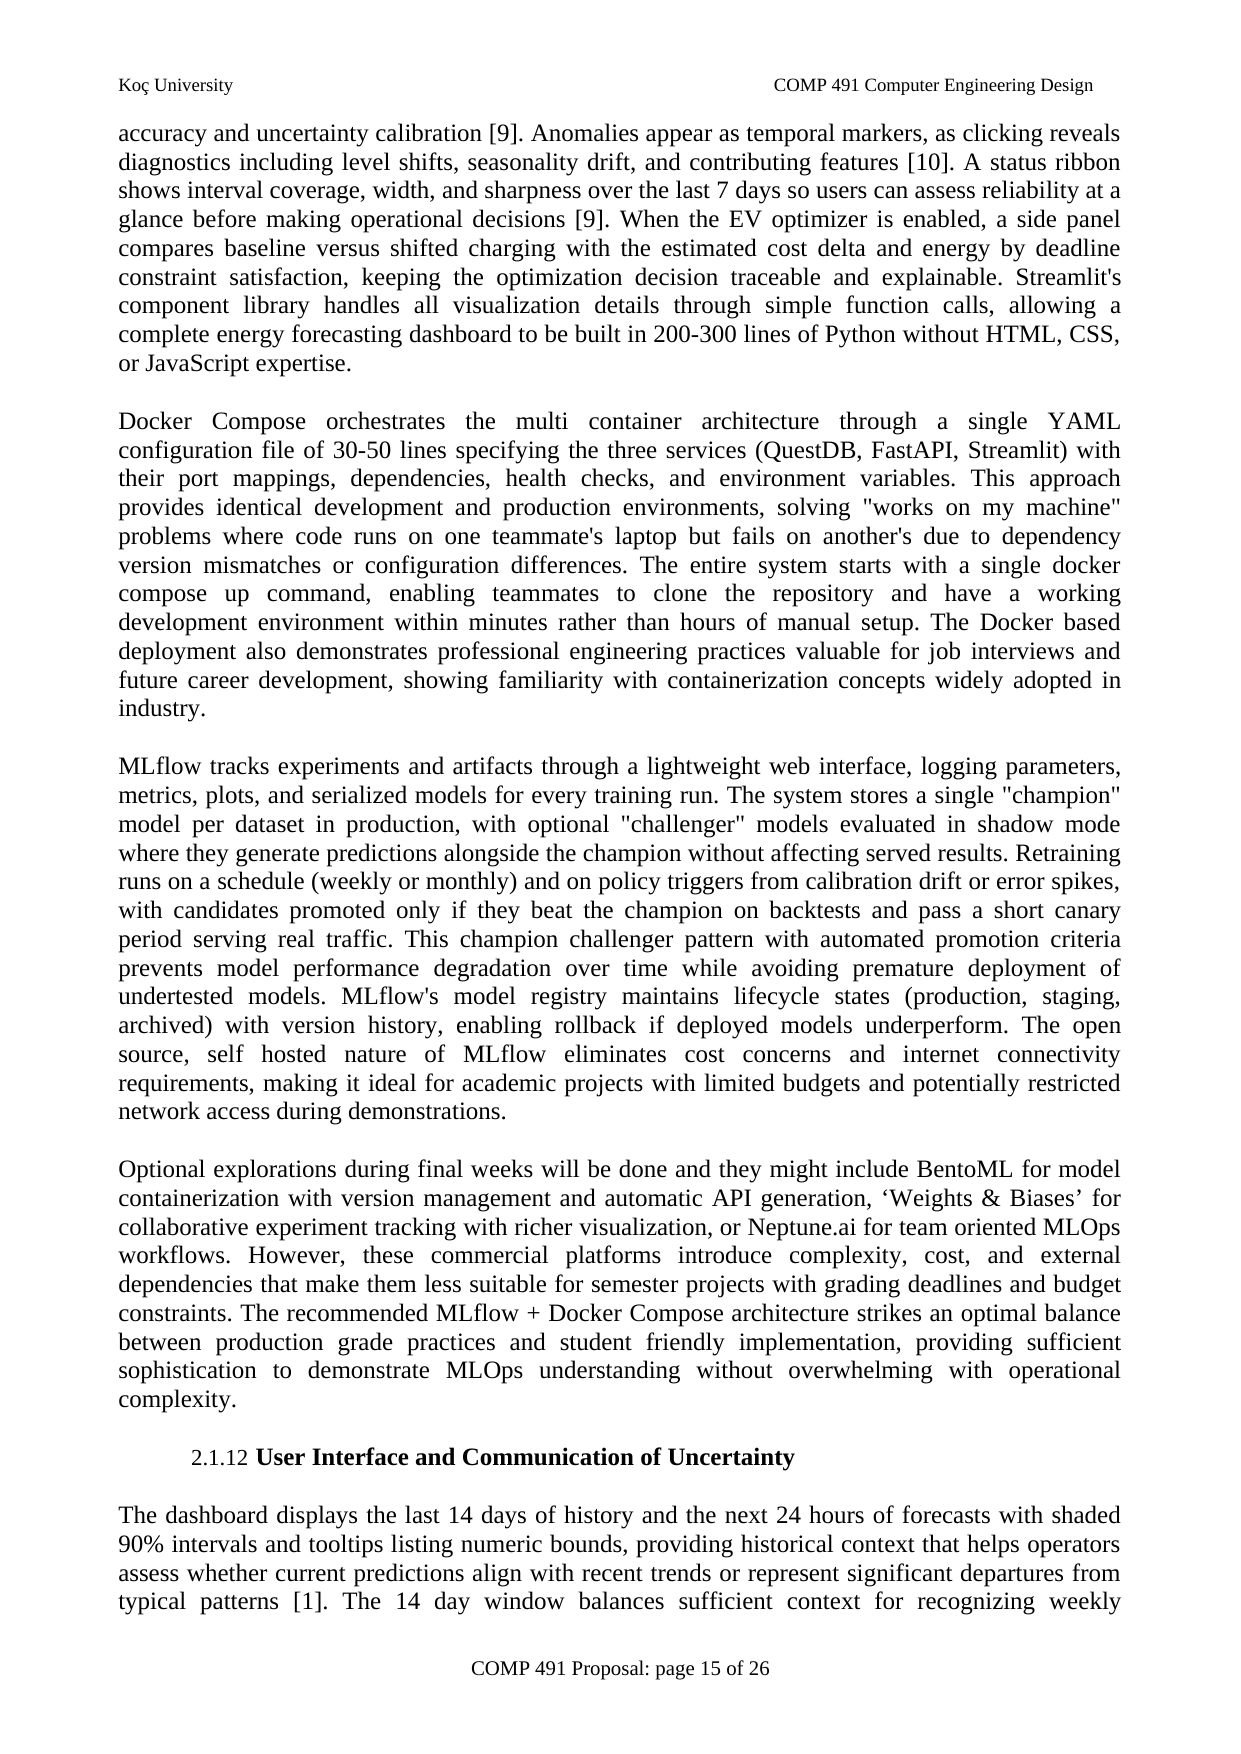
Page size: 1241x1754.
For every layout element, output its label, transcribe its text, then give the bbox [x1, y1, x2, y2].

text Docker Compose orchestrates the multi container architecture through a single YAML configuration file of 30-50 lines specifying the three services (QuestDB, FastAPI, Streamlit) with their port mappings, dependencies, health checks, and environment variables. This approach provides identical development and production environments, solving "works on my machine" problems where code runs on one teammate's laptop but fails on another's due to dependency version mismatches or configuration differences. The entire system starts with a single docker compose up command, enabling teammates to clone the repository and have a working development environment within minutes rather than hours of manual setup. The Docker based deployment also demonstrates professional engineering practices valuable for job interviews and future career development, showing familiarity with containerization concepts widely adopted in industry. [118, 406, 1122, 722]
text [118, 118, 1122, 377]
text MLflow tracks experiments and artifacts through a lightweight web interface, logging parameters, metrics, plots, and serialized models for every training run. The system stores a single "champion" model per dataset in production, with optional "challenger" models evaluated in shadow mode where they generate predictions alongside the champion without affecting served results. Retraining runs on a schedule (weekly or monthly) and on policy triggers from calibration drift or error spikes, with candidates promoted only if they beat the champion on backtests and pass a short canary period serving real traffic. This champion challenger pattern with automated promotion criteria prevents model performance degradation over time while avoiding premature deployment of undertested models. MLflow's model registry maintains lifecycle states (production, staging, archived) with version history, enabling rollback if deployed models underperform. The open source, self hosted nature of MLflow eliminates cost concerns and internet connectivity requirements, making it ideal for academic projects with limited budgets and potentially restricted network access during demonstrations. [118, 751, 1122, 1125]
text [118, 1500, 1122, 1615]
text Optional explorations during final weeks will be done and they might include BentoML for model containerization with version management and automatic API generation, ‘Weights & Biases’ for collaborative experiment tracking with richer visualization, or Neptune.ai for team oriented MLOps workflows. However, these commercial platforms introduce complexity, cost, and external dependencies that make them less suitable for semester projects with grading deadlines and budget constraints. The recommended MLflow + Docker Compose architecture strikes an optimal balance between production grade practices and student friendly implementation, providing sufficient sophistication to demonstrate MLOps understanding without overwhelming with operational complexity. [118, 1154, 1122, 1413]
subtitle 2.1.12 User Interface and Communication of Uncertainty [191, 1442, 1122, 1471]
